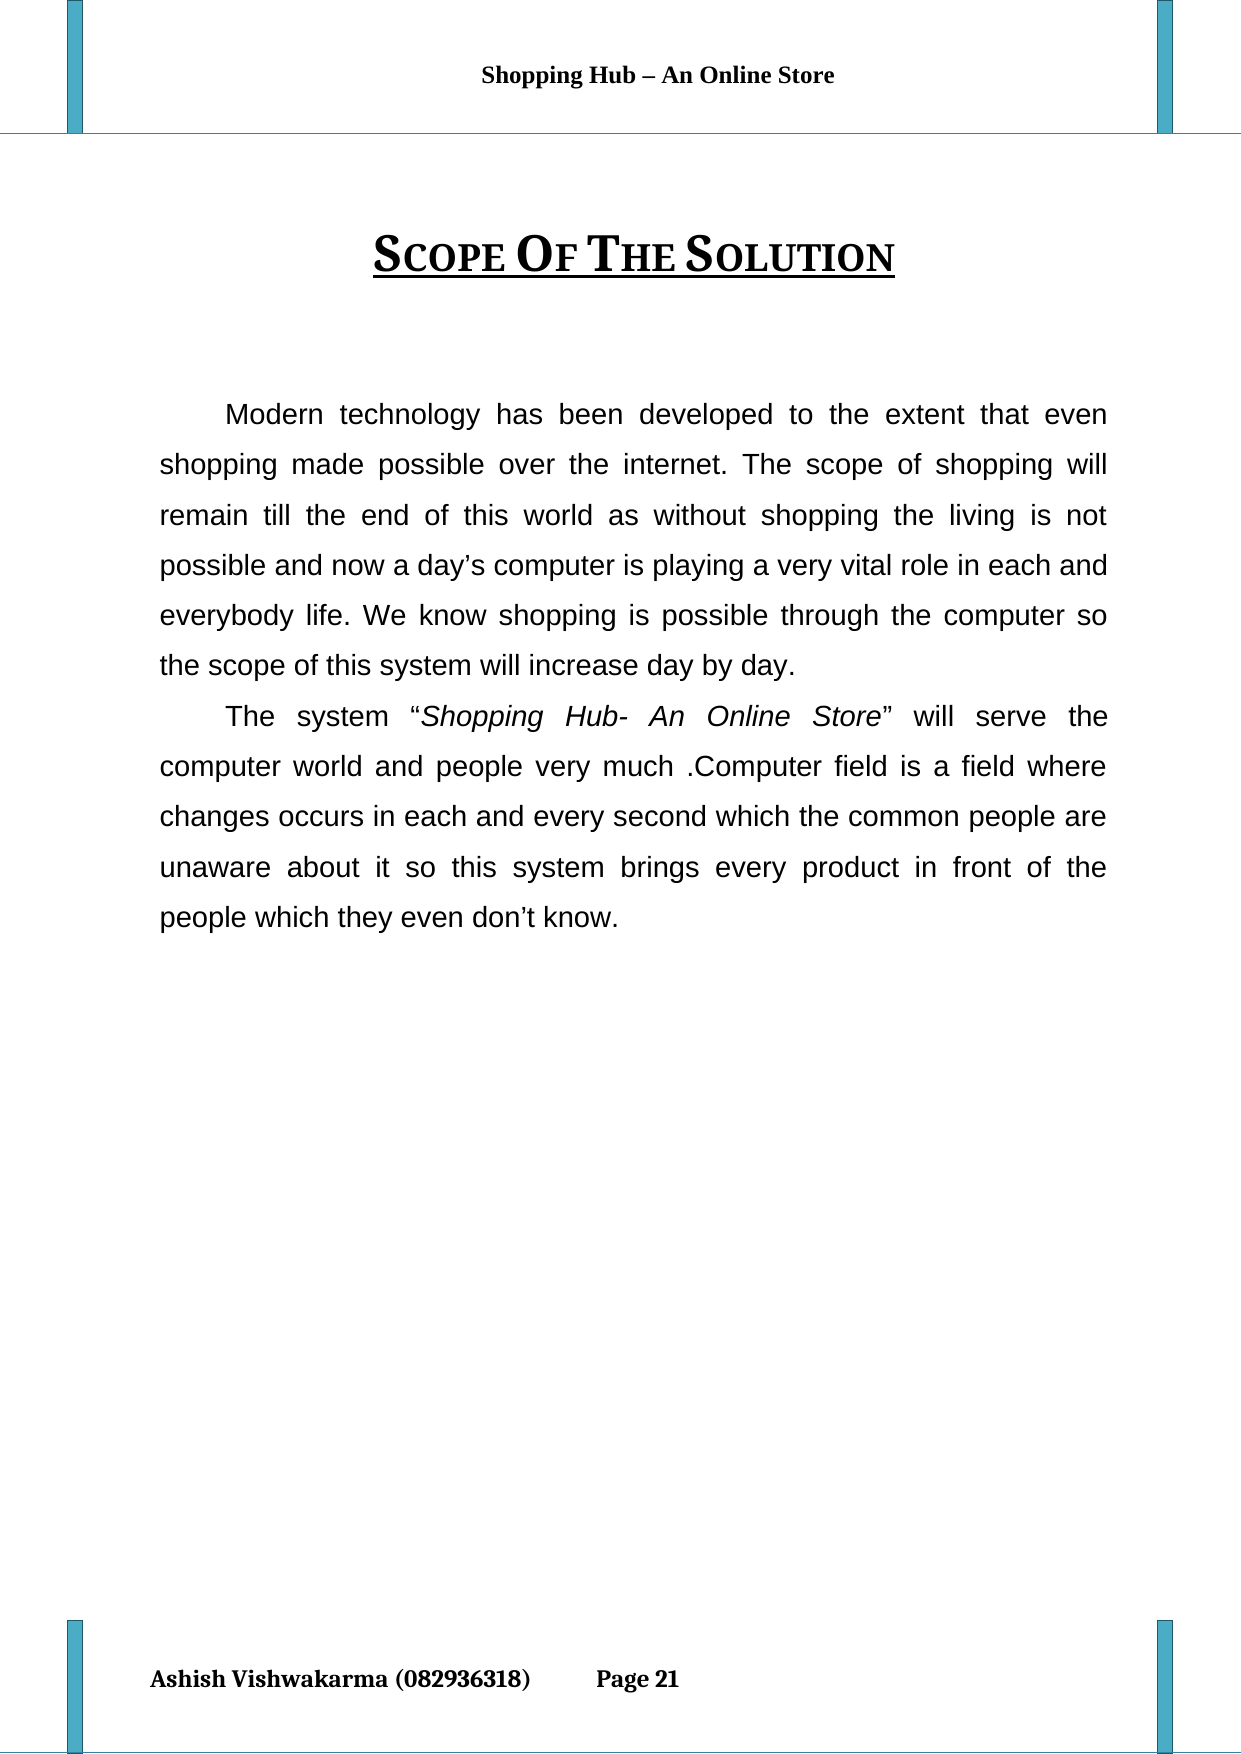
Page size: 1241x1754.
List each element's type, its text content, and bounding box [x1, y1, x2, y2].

text Modern technology has been developed to the extent that even shopping made possible over the internet. The scope of shopping will remain till the end of this world as without shopping the living is not possible and now a day’s computer is playing a very vital role in each and everybody life. We know shopping is possible through the computer so the scope of this system will increase day by day. [159, 397, 1109, 682]
text SCOPE OF THE SOLUTION [159, 218, 1109, 286]
text The system “Shopping Hub- An Online Store” will serve the computer world and people very much .Computer field is a field where changes occurs in each and every second which the common people are unaware about it so this system brings every product in front of the people which they even don’t know. [159, 699, 1109, 933]
